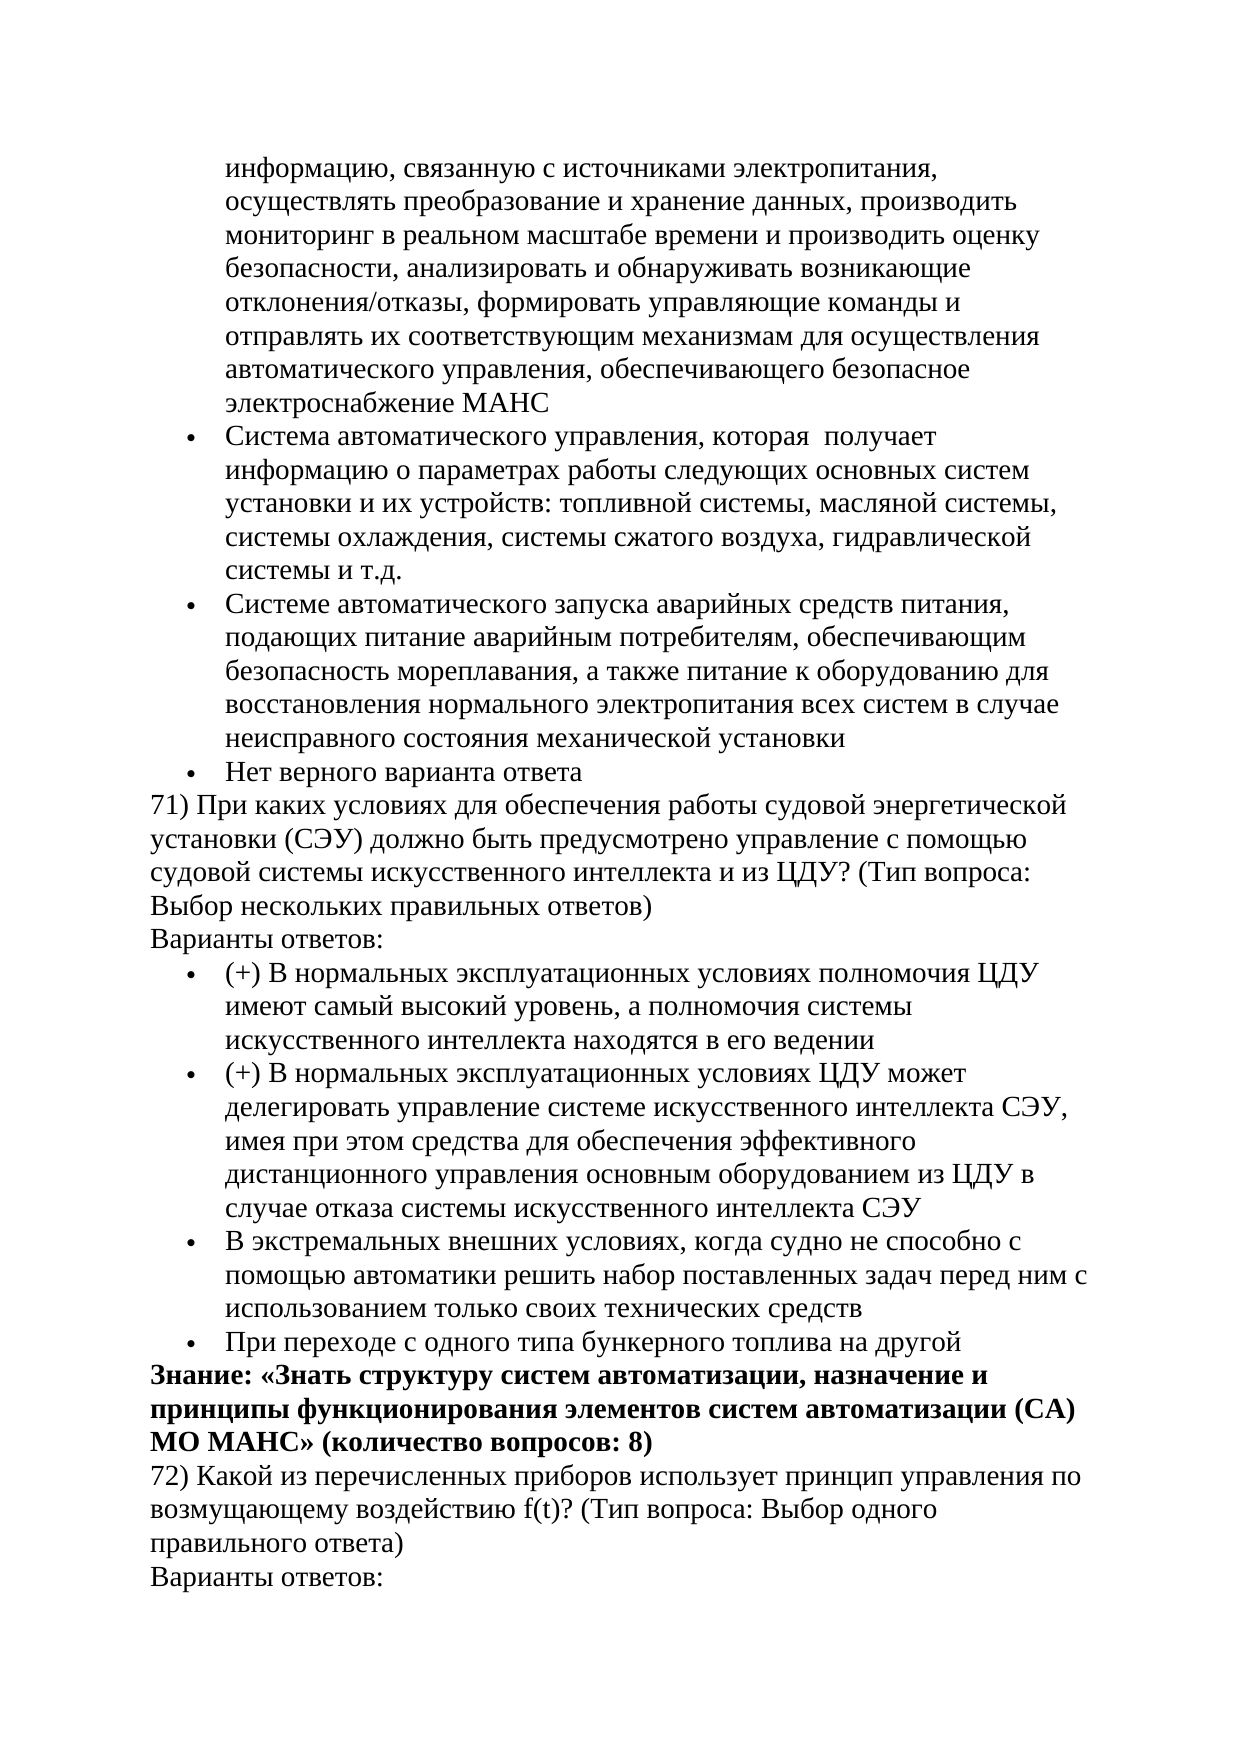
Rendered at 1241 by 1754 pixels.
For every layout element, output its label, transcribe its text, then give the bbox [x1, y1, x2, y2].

list Нет верного варианта ответа [187, 754, 1090, 787]
list Система автоматического управления, которая получает информацию о параметрах работы следующих основных систем установки и их устройств: топливной системы, масляной системы, системы охлаждения, системы сжатого воздуха, гидравлической системы и т.д. [187, 418, 1090, 586]
list При переходе с одного типа бункерного топлива на другой [187, 1324, 1090, 1357]
text Знание: «Знать структуру систем автоматизации, назначение и принципы функционирования элементов систем автоматизации (СА) МО МАНС» (количество вопросов: 8) [150, 1357, 1090, 1458]
list В экстремальных внешних условиях, когда судно не способно с помощью автоматики решить набор поставленных задач перед ним с использованием только своих технических средств [187, 1223, 1090, 1324]
list (+) В нормальных эксплуатационных условиях ЦДУ может делегировать управление системе искусственного интеллекта СЭУ, имея при этом средства для обеспечения эффективного дистанционного управления основным оборудованием из ЦДУ в случае отказа системы искусственного интеллекта СЭУ [187, 1056, 1090, 1223]
list (+) В нормальных эксплуатационных условиях полномочия ЦДУ имеют самый высокий уровень, а полномочия системы искусственного интеллекта находятся в его ведении [187, 955, 1090, 1056]
text 71) При каких условиях для обеспечения работы судовой энергетической установки (СЭУ) должно быть предусмотрено управление c помощью судовой системы искусственного интеллекта и из ЦДУ? (Тип вопроса: Выбор нескольких правильных ответов) [150, 787, 1090, 921]
text 72) Какой из перечисленных приборов использует принцип управления по возмущающему воздействию f(t)? (Тип вопроса: Выбор одного правильного ответа) [150, 1458, 1090, 1559]
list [187, 150, 1090, 418]
text Варианты ответов: [150, 1559, 1090, 1592]
text Варианты ответов: [150, 921, 1090, 955]
list Системе автоматического запуска аварийных средств питания, подающих питание аварийным потребителям, обеспечивающим безопасность мореплавания, а также питание к оборудованию для восстановления нормального электропитания всех систем в случае неисправного состояния механической установки [187, 586, 1090, 754]
